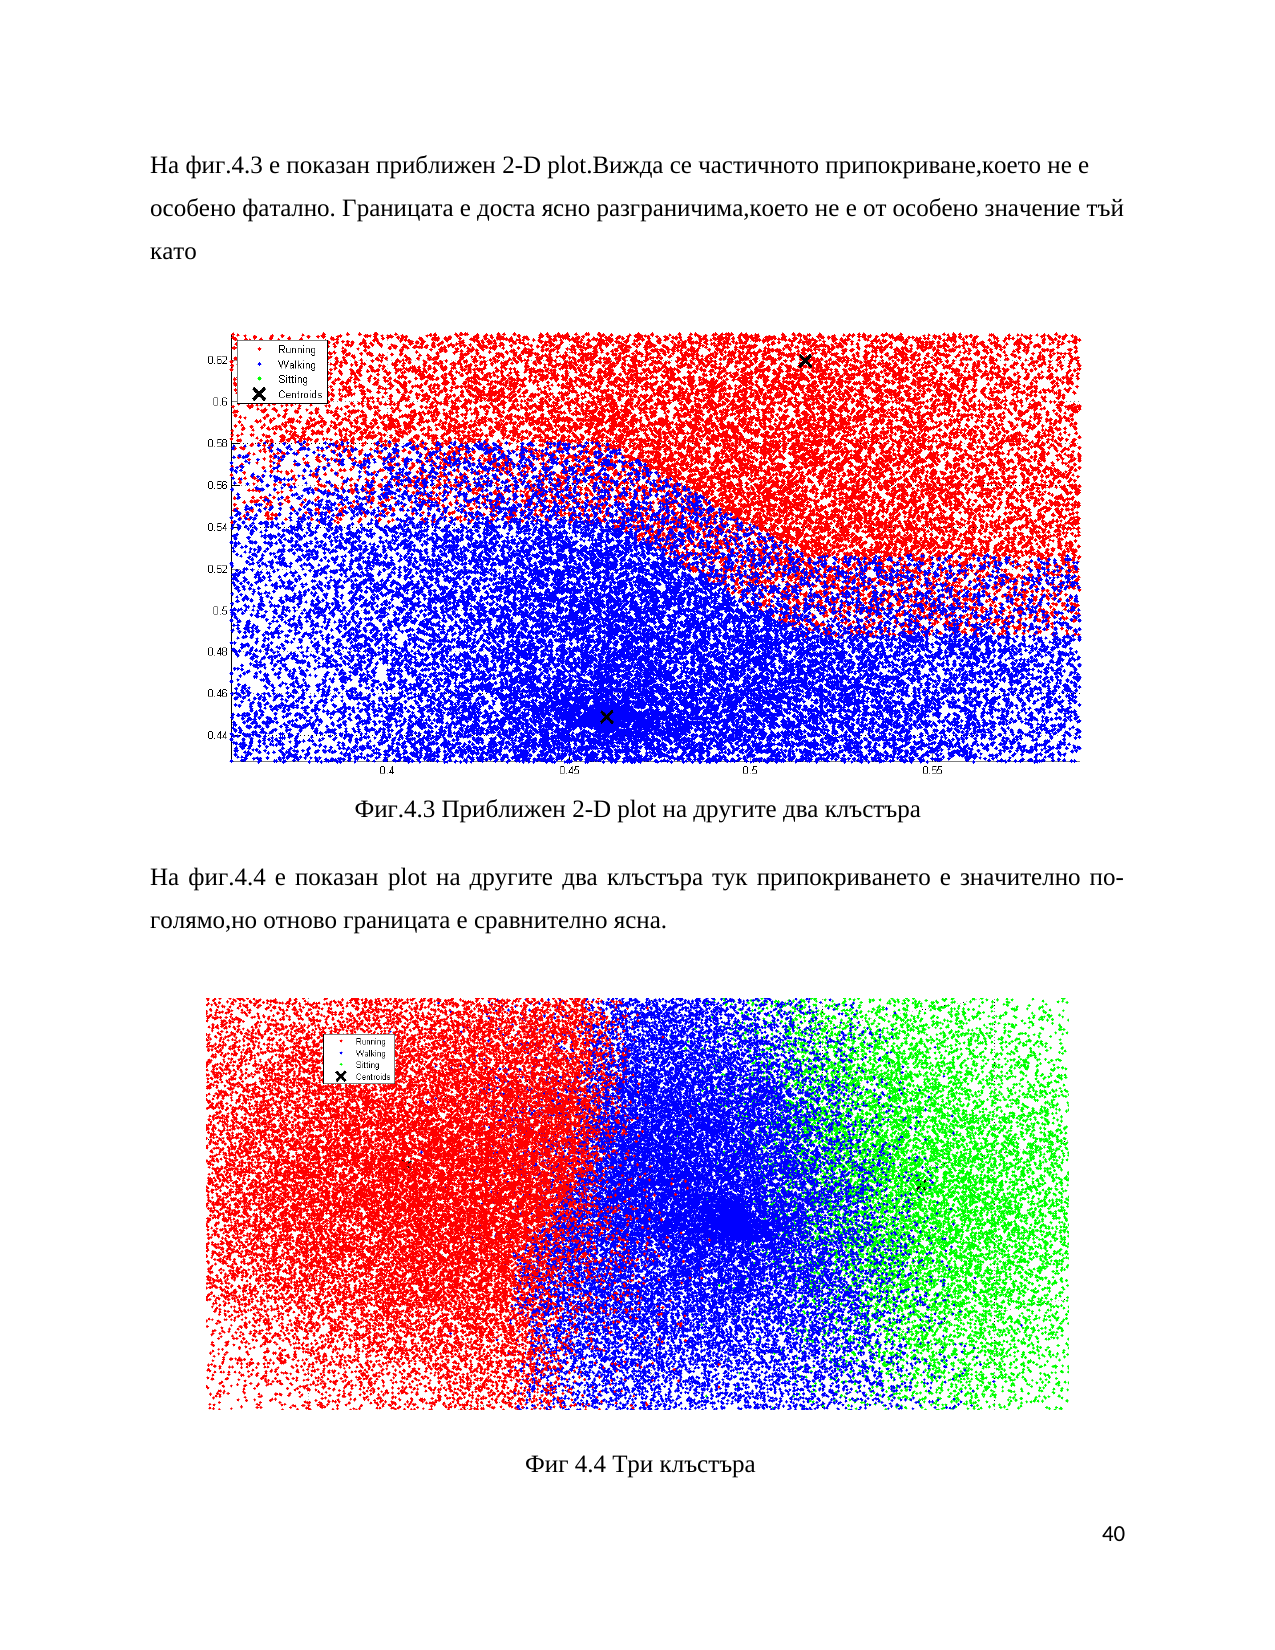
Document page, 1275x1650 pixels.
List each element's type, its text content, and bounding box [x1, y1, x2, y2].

text Фиг 4.4 Три клъстъра [450, 1449, 1125, 1478]
text На фиг.4.4 е показан plоt на другите два клъстъра тук припокриването е значително по-голямо,но отново границата е сравнително ясна. [150, 862, 1125, 934]
text На фиг.4.3 е показан приближен 2-D plot.Вижда се частичното припокриване,което не е особено фатално. Границата е доста ясно разграничима,което не е от особено значение тъй като [150, 150, 1125, 265]
picture [206, 998, 1069, 1410]
picture [191, 329, 1084, 780]
